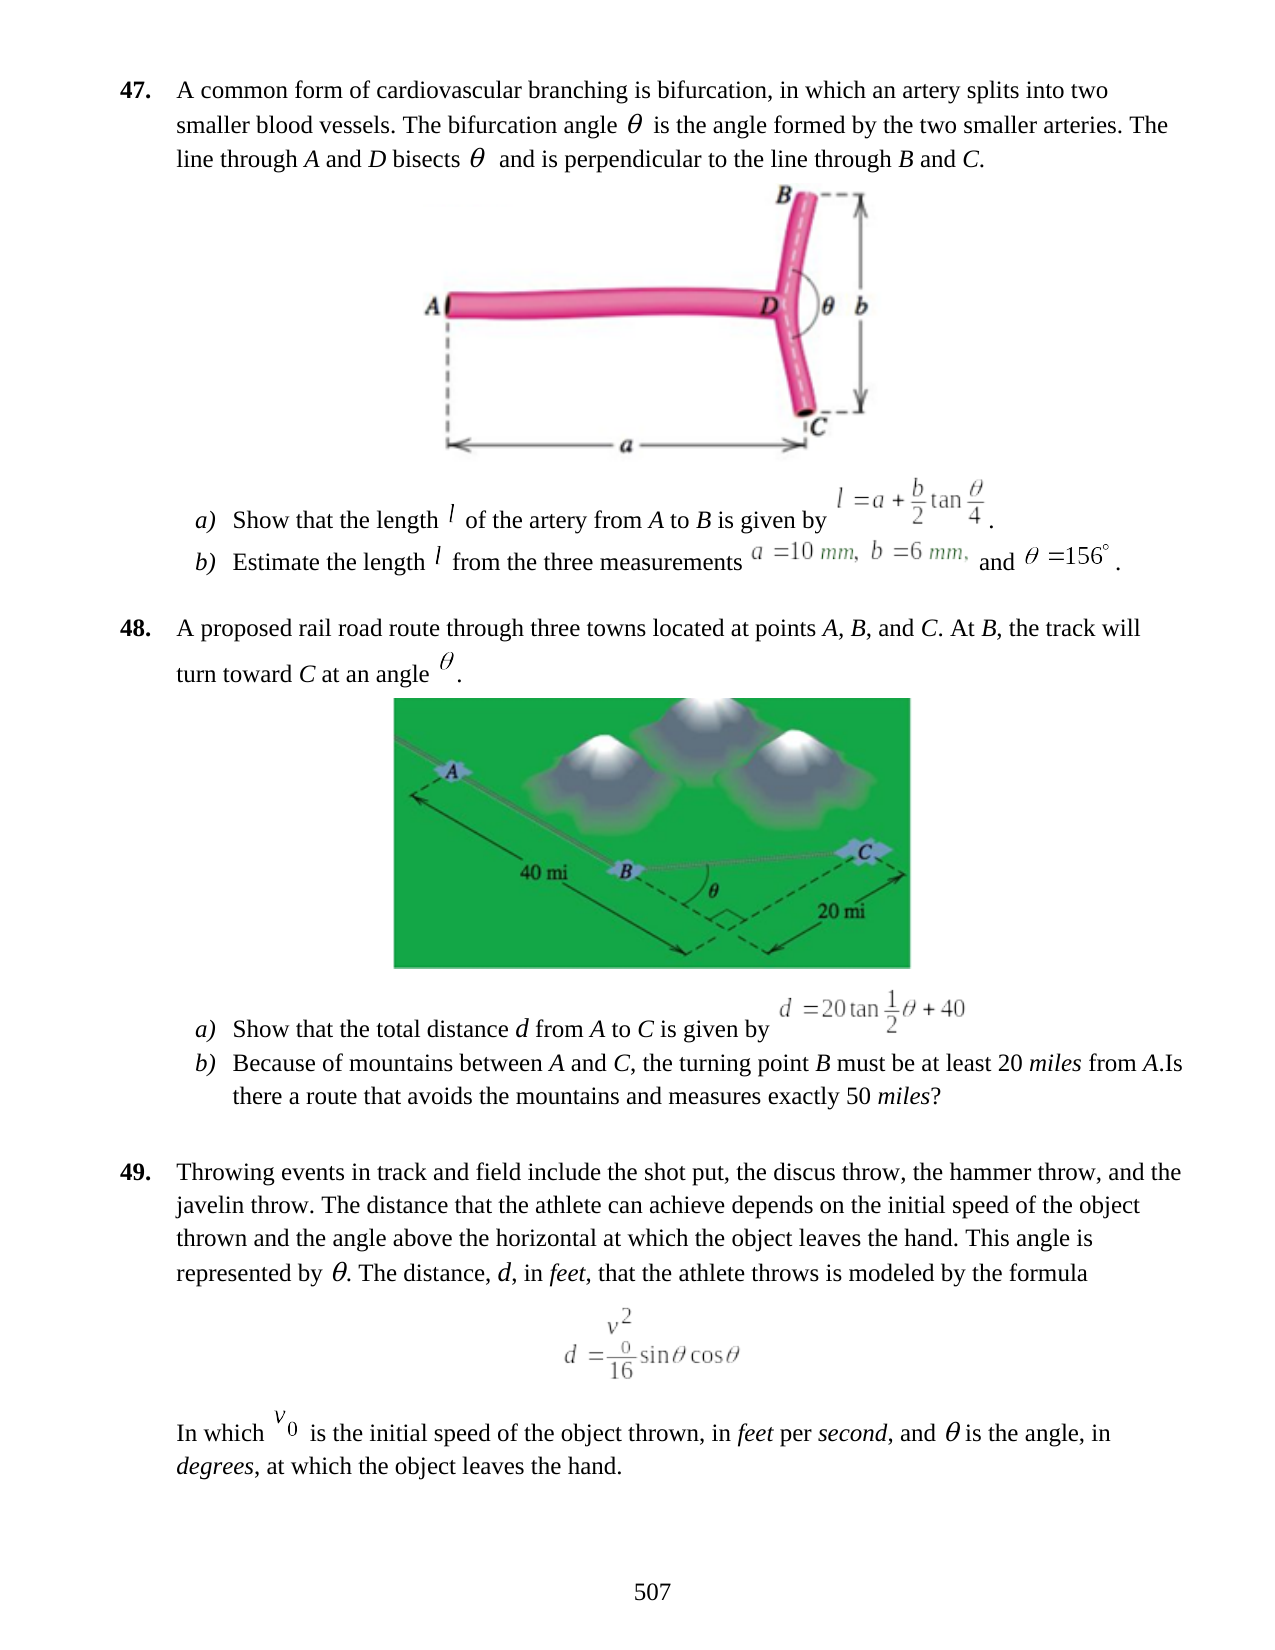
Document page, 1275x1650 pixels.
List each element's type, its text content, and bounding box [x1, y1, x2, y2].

list Show that the length of the artery from A to B is given by . [195, 473, 1185, 533]
list Show that the total distance d from A to C is given by [195, 982, 1185, 1043]
picture [393, 698, 912, 969]
list Throwing events in track and field include the shot put, the discus throw, the hammer throw, and the javelin throw. The distance that the athlete can achieve depends on the initial speed of the object thrown and the angle above the horizontal at which the object leaves the hand. This angle is represented by θ. The distance, d, in feet, that the athlete throws is modeled by the formula [120, 1157, 1185, 1287]
list Estimate the length from the three measurements and . [195, 538, 1185, 576]
list Because of mountains between A and C, the turning point B must be at least 20 miles from A.Is there a route that avoids the mountains and measures exactly 50 miles? [195, 1048, 1185, 1109]
list A proposed rail road route through three towns located at points A, B, and C. At B, the track will turn toward C at an angle . [120, 613, 1185, 688]
text In which is the initial speed of the object thrown, in feet per second, and θ is the angle, in degrees, at which the object leaves the hand. [176, 1397, 1185, 1479]
picture [422, 183, 883, 469]
list A common form of cardiovascular branching is bifurcation, in which an artery splits into two smaller blood vessels. The bifurcation angle θ is the angle formed by the two smaller arteries. The line through A and D bisects θ and is perpendicular to the line through B and C. [120, 75, 1185, 173]
